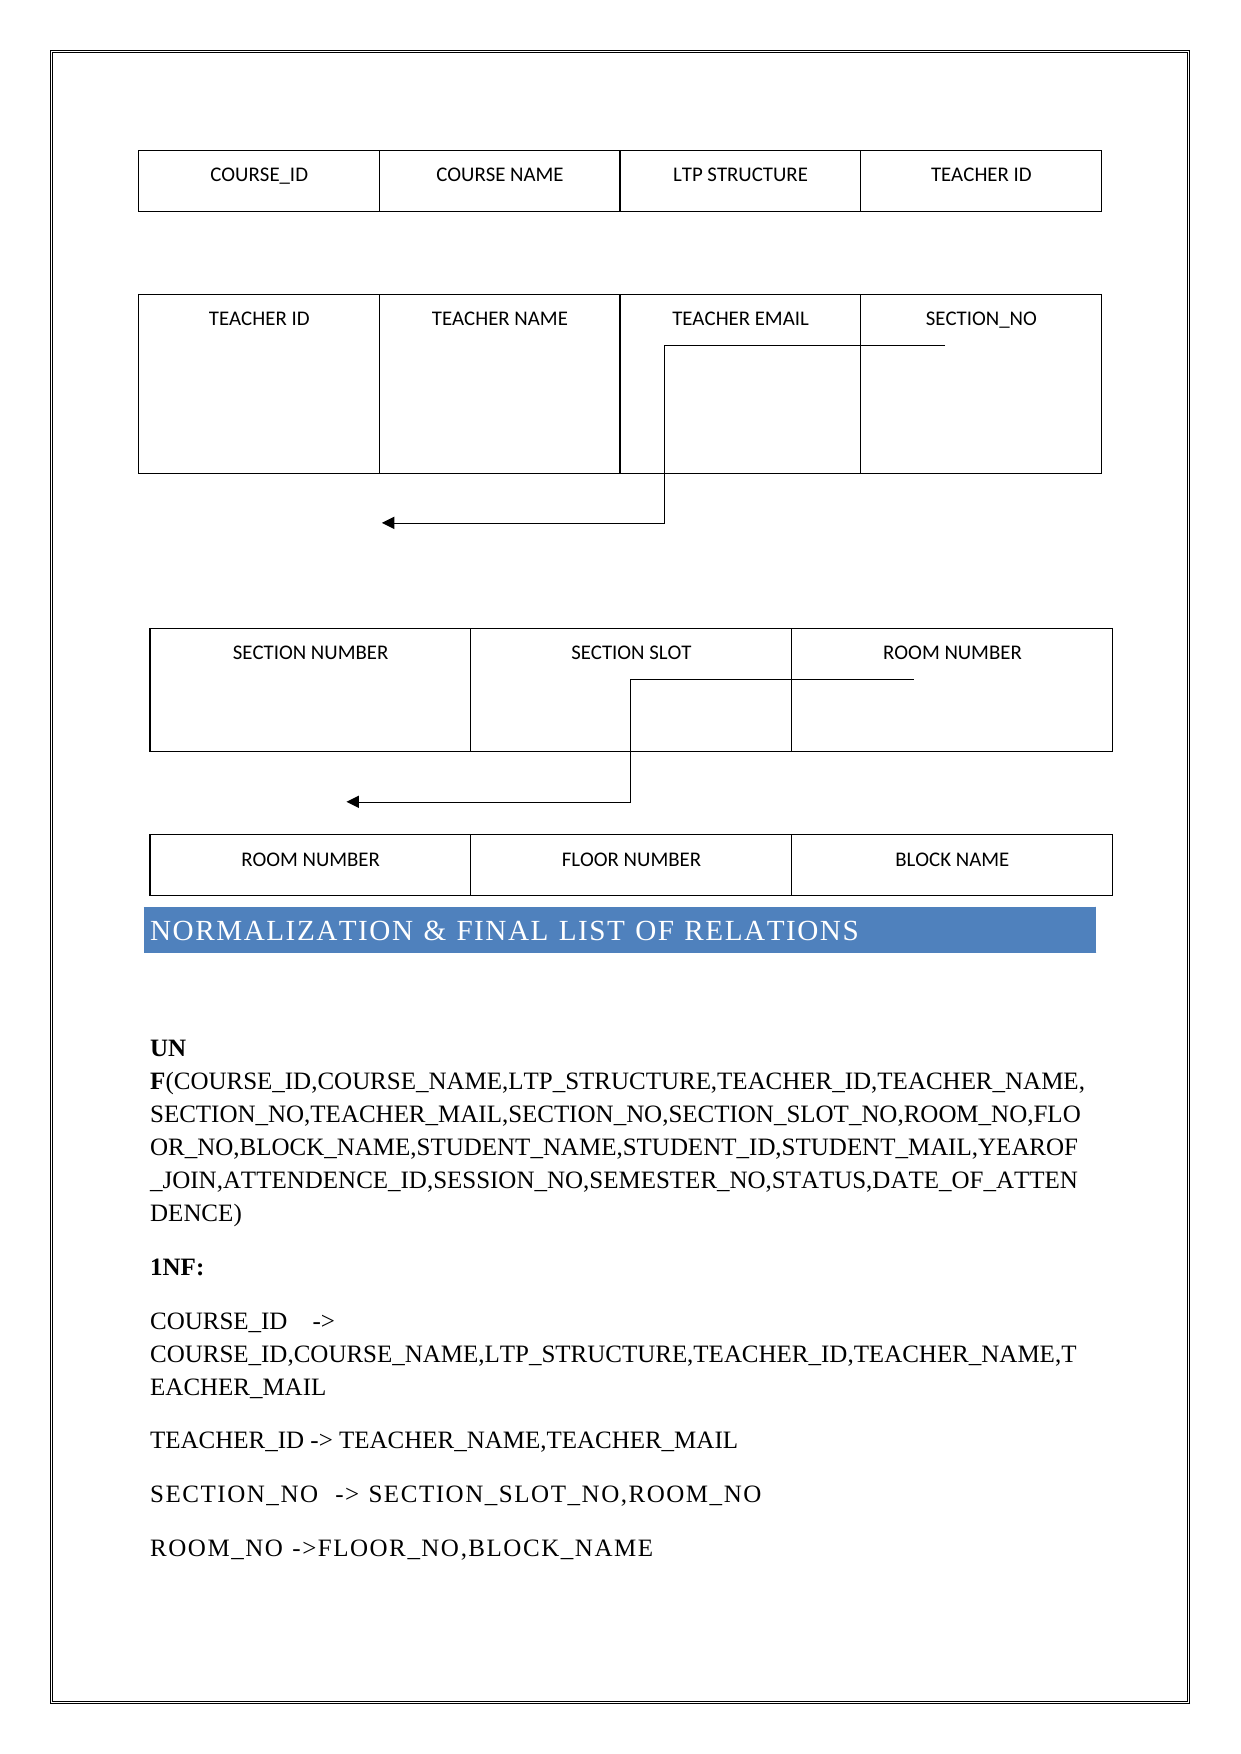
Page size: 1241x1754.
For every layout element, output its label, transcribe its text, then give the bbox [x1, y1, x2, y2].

table_header ROOM NUMBER [151, 835, 470, 895]
table_header SECTION_NO [861, 295, 1101, 473]
text ROOM_NO ->FLOOR_NO,BLOCK_NAME [150, 1533, 1090, 1562]
table_header FLOOR NUMBER [471, 835, 791, 895]
table_header TEACHER EMAIL [621, 295, 860, 473]
table_header TEACHER NAME [380, 295, 619, 473]
table_header TEACHER ID [861, 151, 1101, 211]
text TEACHER_ID -> TEACHER_NAME,TEACHER_MAIL [150, 1426, 1090, 1454]
text 1NF: [150, 1252, 1090, 1281]
table_header COURSE_ID [139, 151, 379, 211]
text UNF(COURSE_ID,COURSE_NAME,LTP_STRUCTURE,TEACHER_ID,TEACHER_NAME,SECTION_NO,TEACHER_MAIL,SECTION_NO,SECTION_SLOT_NO,ROOM_NO,FLOOR_NO,BLOCK_NAME,STUDENT_NAME,STUDENT_ID,STUDENT_MAIL,YEAROF_JOIN,ATTENDENCE_ID,SESSION_NO,SEMESTER_NO,STATUS,DATE_OF_ATTENDENCE) [150, 1033, 1090, 1227]
table_header SECTION SLOT [471, 629, 791, 751]
subtitle Normalization & Final List of Relations [150, 913, 1090, 946]
text COURSE_ID -> COURSE_ID,COURSE_NAME,LTP_STRUCTURE,TEACHER_ID,TEACHER_NAME,TEACHER_MAIL [150, 1306, 1090, 1401]
table_header BLOCK NAME [792, 835, 1112, 895]
table_header ROOM NUMBER [792, 629, 1112, 751]
table_header COURSE NAME [380, 151, 619, 211]
text SECTION_NO -> SECTION_SLOT_NO,ROOM_NO [150, 1479, 1090, 1508]
table_header TEACHER ID [139, 295, 379, 473]
table_header SECTION NUMBER [151, 629, 470, 751]
table_header LTP STRUCTURE [621, 151, 860, 211]
